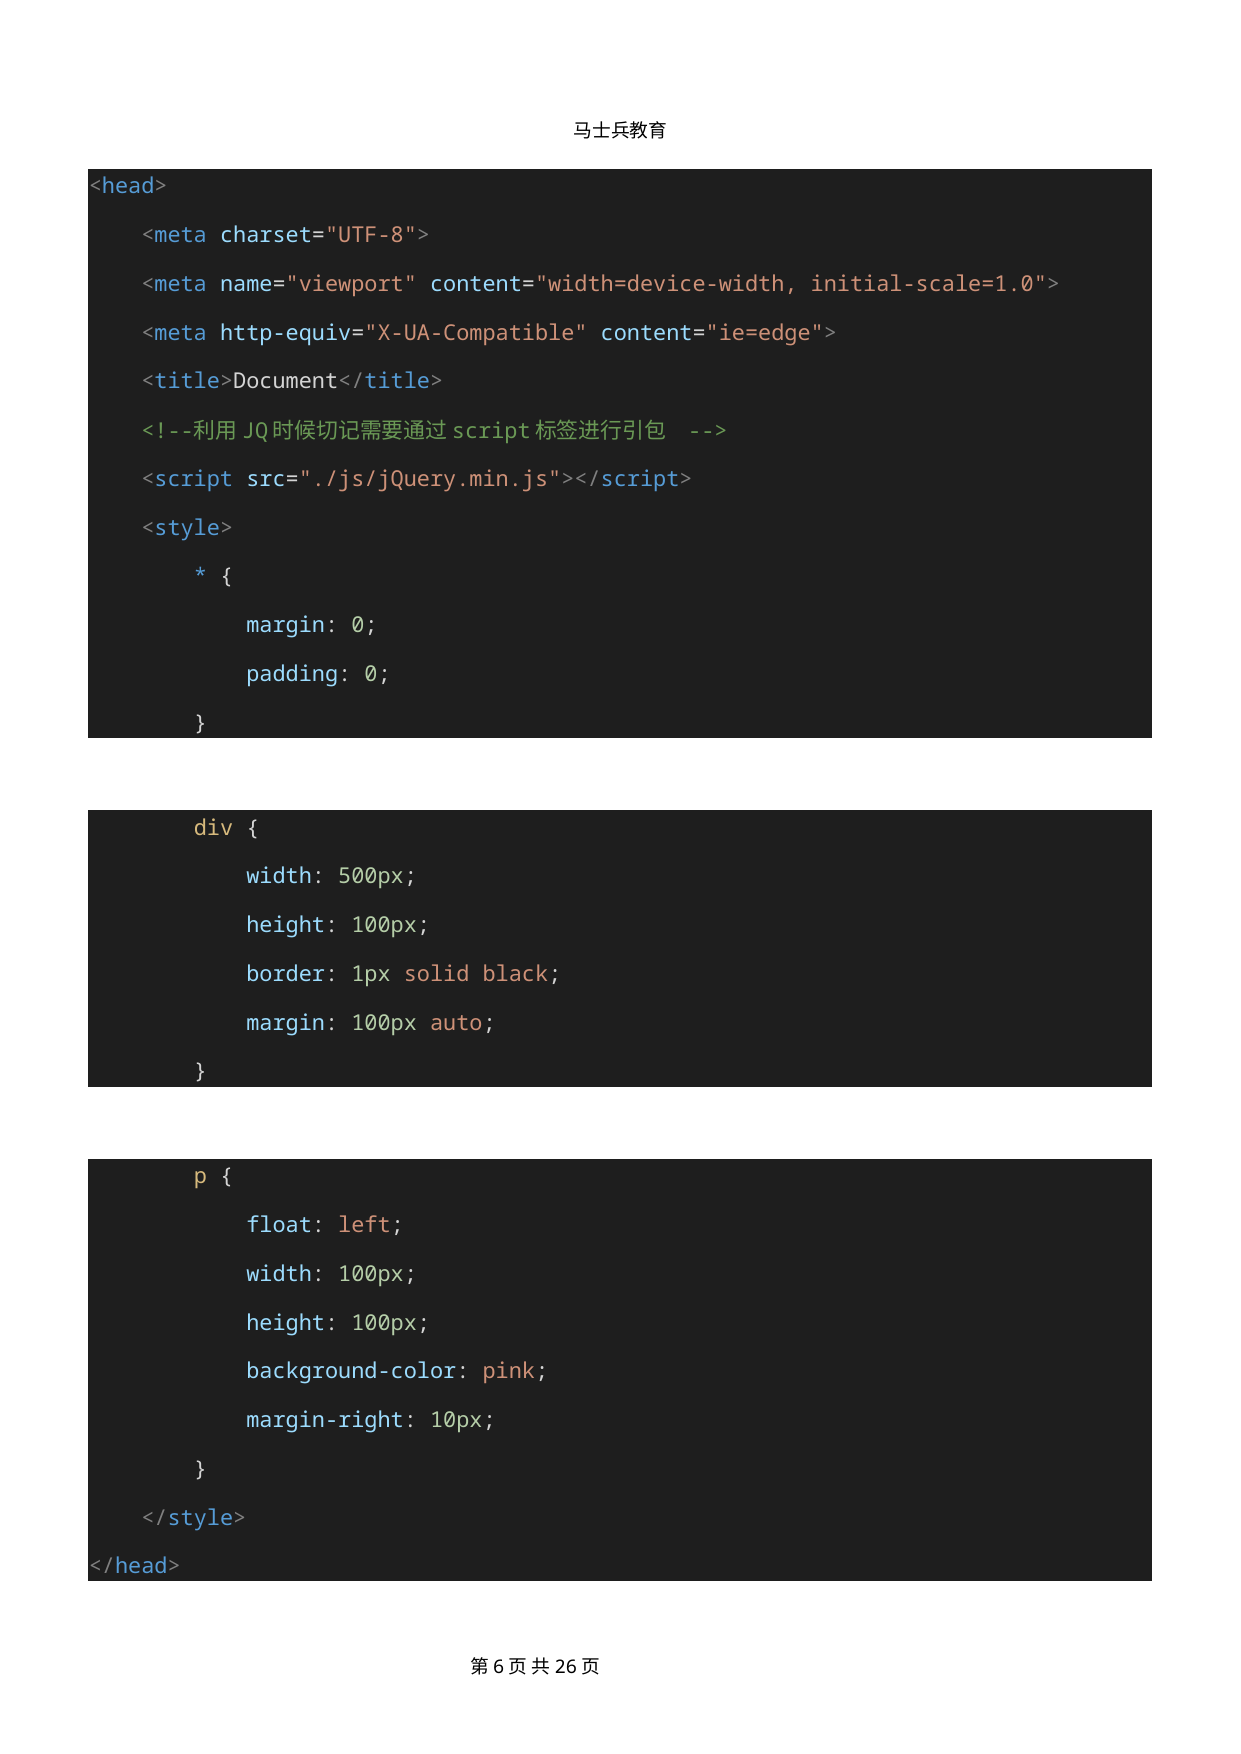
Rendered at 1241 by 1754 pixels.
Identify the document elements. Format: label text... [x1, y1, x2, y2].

text <meta name="viewport" content="width=device-width, initial-scale=1.0"> [88, 267, 1152, 299]
text div { [88, 810, 1152, 843]
text margin: 0; [88, 608, 1152, 640]
text background-color: pink; [88, 1354, 1152, 1386]
text float: left; [88, 1208, 1152, 1240]
text width: 100px; [88, 1256, 1152, 1289]
text padding: 0; [88, 657, 1152, 689]
text margin: 100px auto; [88, 1005, 1152, 1038]
text <meta http-equiv="X-UA-Compatible" content="ie=edge"> [88, 315, 1152, 348]
text border: 1px solid black; [88, 957, 1152, 989]
text <meta charset="UTF-8"> [88, 218, 1152, 250]
text * { [88, 559, 1152, 592]
text <style> [88, 510, 1152, 543]
text } [88, 1451, 1152, 1484]
text <script src="./js/jQuery.min.js"></script> [88, 462, 1152, 494]
text </head> [88, 1549, 1152, 1581]
text } [88, 705, 1152, 738]
text height: 100px; [88, 1305, 1152, 1338]
text } [88, 1054, 1152, 1087]
text <!--利用JQ时候切记需要通过script标签进行引包 --> [688, 413, 1152, 445]
text margin-right: 10px; [88, 1403, 1152, 1435]
text height: 100px; [88, 908, 1152, 940]
text <head> [88, 169, 1152, 202]
text width: 500px; [88, 859, 1152, 892]
text <title>Document</title> [88, 364, 1152, 397]
text </style> [88, 1500, 1152, 1533]
text p { [88, 1159, 1152, 1191]
